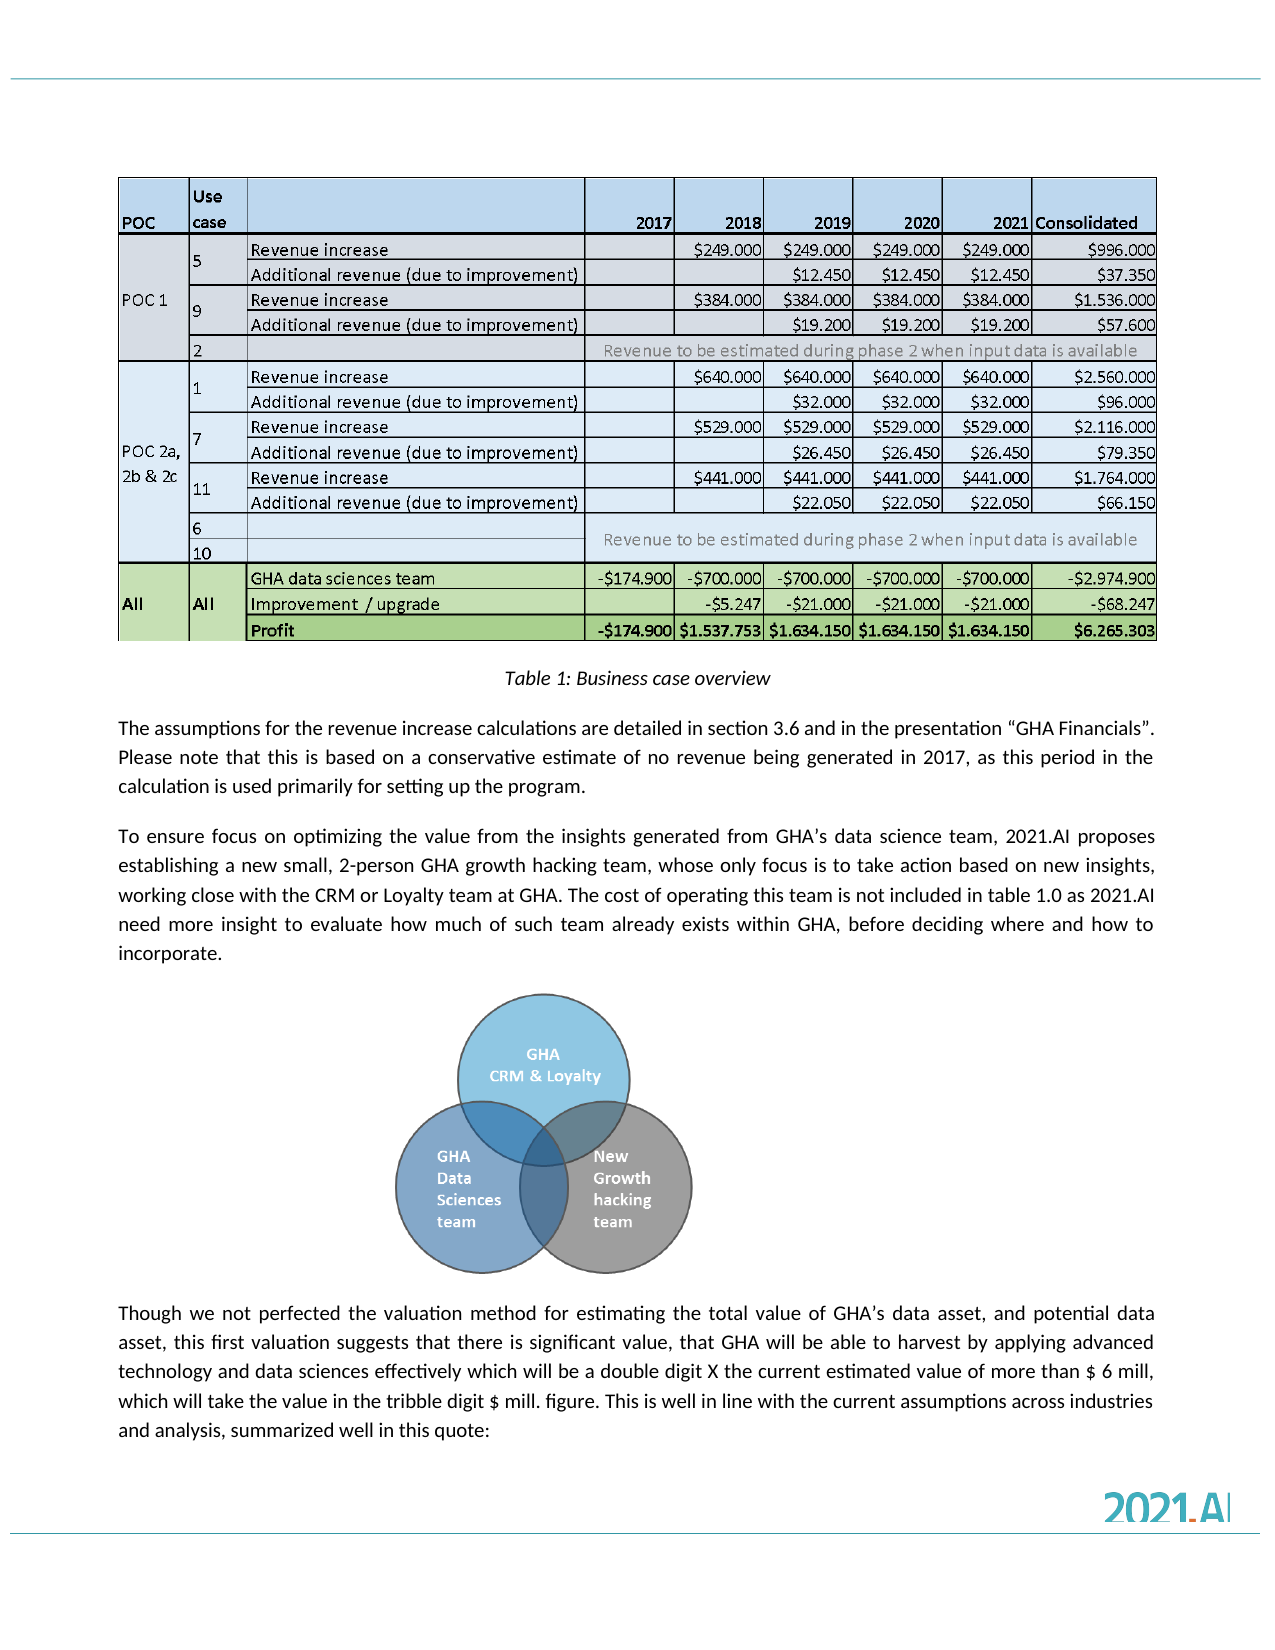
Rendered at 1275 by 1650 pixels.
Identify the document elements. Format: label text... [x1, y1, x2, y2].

picture [118, 177, 1157, 641]
text The assumptions for the revenue increase calculations are detailed in section 3.6 and in the presentation “GHA Financials”. Please note that this is based on a conservative estimate of no revenue being generated in 2017, as this period in the calculation is used primarily for setting up the program. [118, 715, 1157, 799]
picture [1104, 1492, 1230, 1522]
text To ensure focus on optimizing the value from the insights generated from GHA’s data science team, 2021.AI proposes establishing a new small, 2-person GHA growth hacking team, whose only focus is to take action based on new insights, working close with the CRM or Loyalty team at GHA. The cost of operating this team is not included in table 1.0 as 2021.AI need more insight to evaluate how much of such team already exists within GHA, before deciding where and how to incorporate. [118, 823, 1157, 966]
text Though we not perfected the valuation method for estimating the total value of GHA’s data asset, and potential data asset, this first valuation suggests that there is significant value, that GHA will be able to harvest by applying advanced technology and data sciences effectively which will be a double digit X the current estimated value of more than $ 6 mill, which will take the value in the tribble digit $ mill. figure. This is well in line with the current assumptions across industries and analysis, summarized well in this quote: [118, 1300, 1157, 1442]
picture [320, 990, 766, 1276]
text Table 1: Business case overview [118, 665, 1157, 691]
